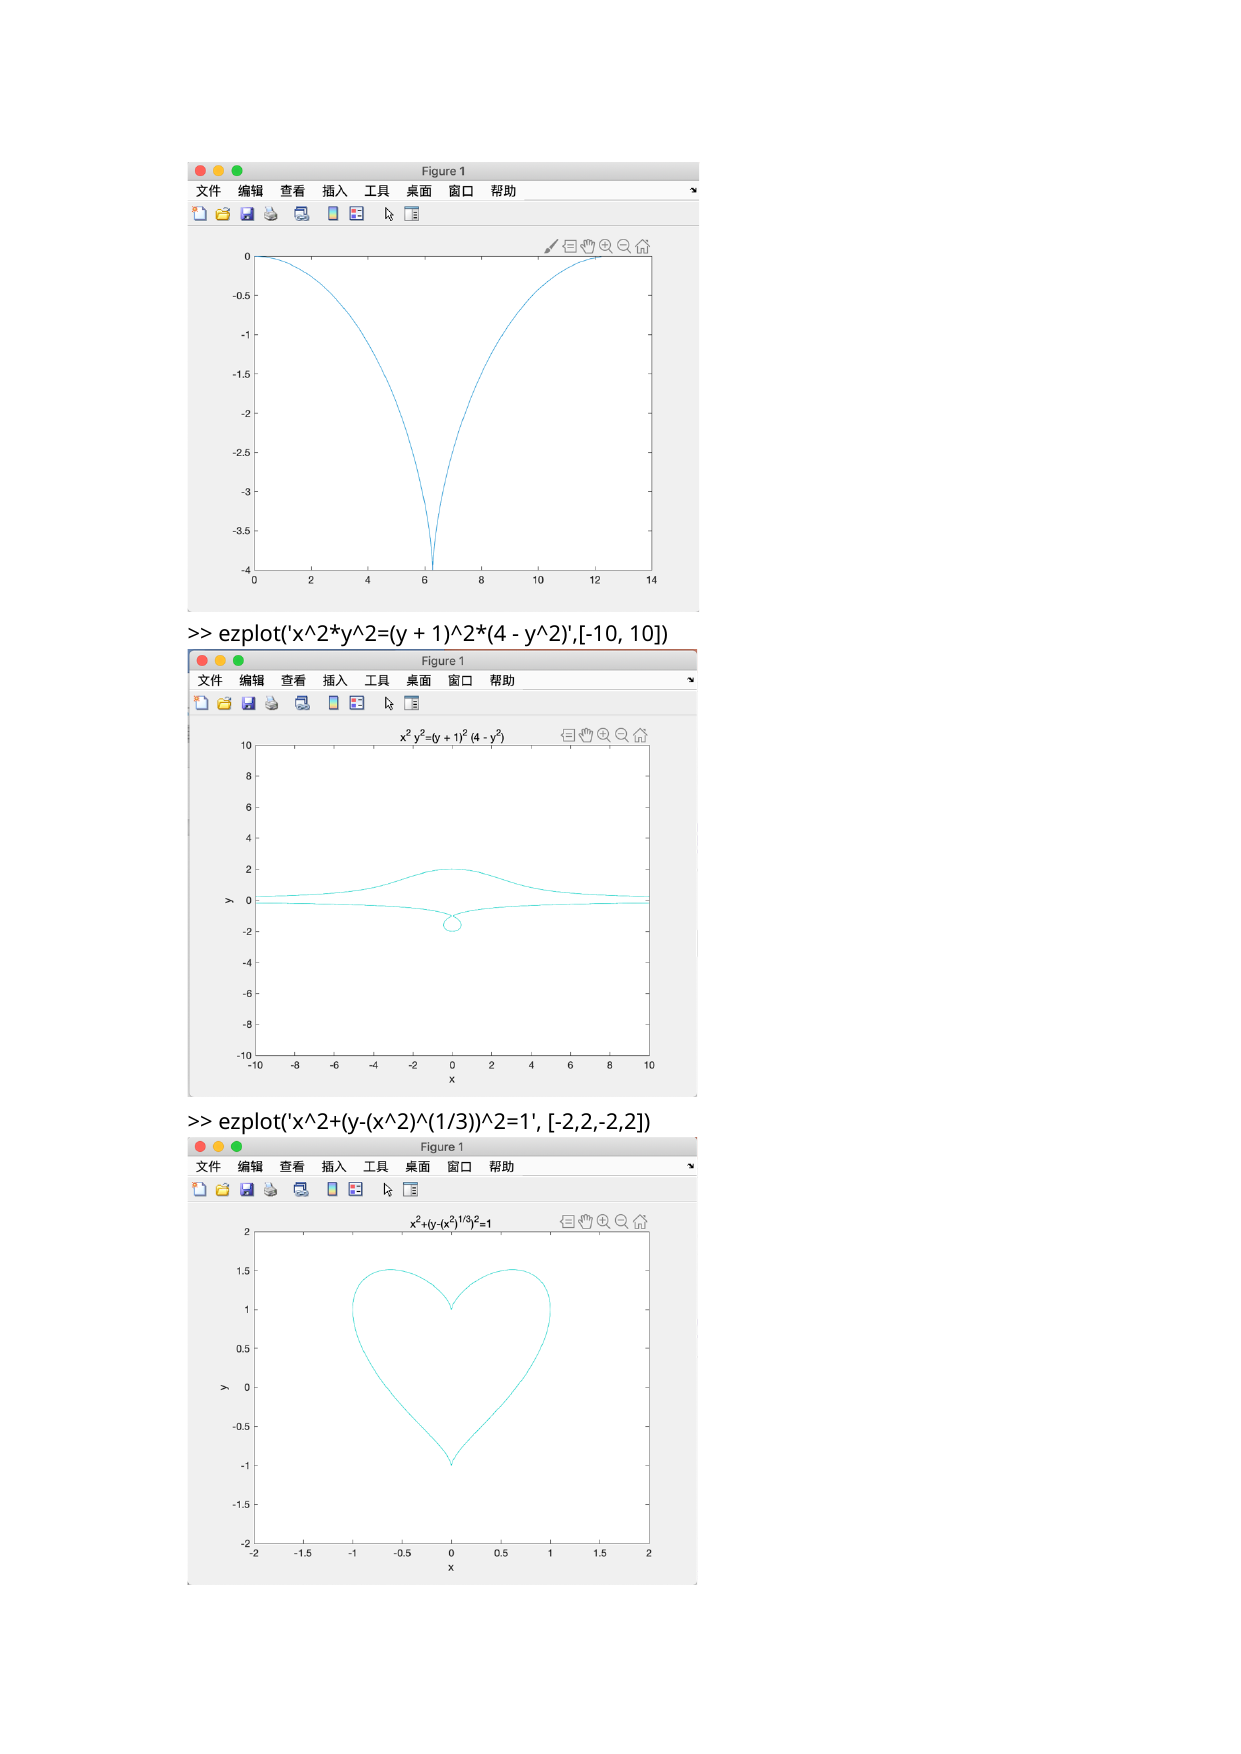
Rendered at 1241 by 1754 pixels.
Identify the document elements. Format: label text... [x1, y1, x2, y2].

picture [187, 1137, 698, 1585]
picture [187, 649, 698, 1097]
picture [187, 162, 700, 612]
text >> ezplot('x^2+(y-(x^2)^(1/3))^2=1', [-2,2,-2,2]) [187, 1104, 1053, 1137]
text >> ezplot('x^2*y^2=(y + 1)^2*(4 - y^2)',[-10, 10]) [187, 617, 1053, 649]
